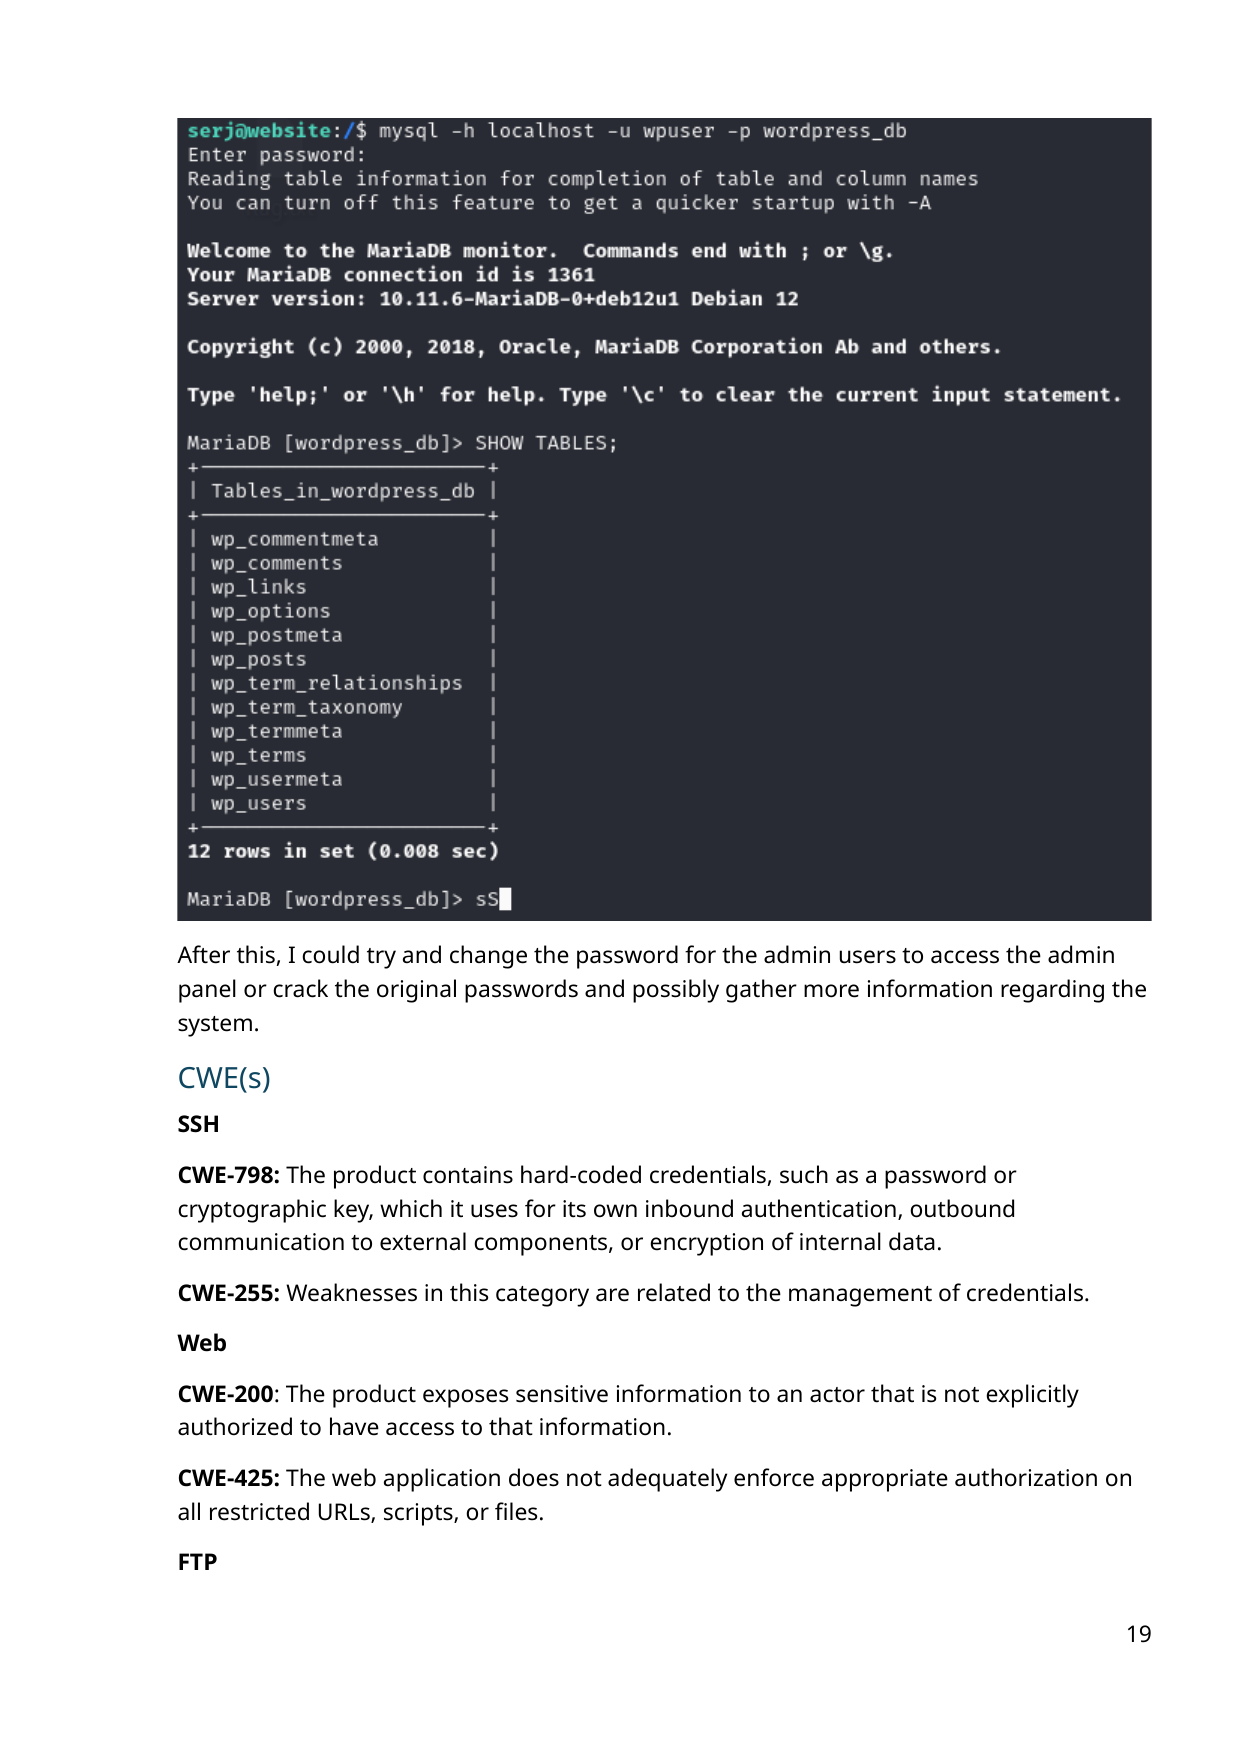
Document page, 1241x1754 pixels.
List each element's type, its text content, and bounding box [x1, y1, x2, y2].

picture [177, 118, 1152, 921]
text FTP [177, 1546, 1152, 1577]
subtitle CWE(s) [177, 1057, 1152, 1097]
text After this, I could try and change the password for the admin users to access the admin panel or crack the original passwords and possibly gather more information regarding the system. [177, 939, 1152, 1038]
text Web [177, 1327, 1152, 1358]
text CWE-200: The product exposes sensitive information to an actor that is not explicitly authorized to have access to that information. [177, 1378, 1152, 1443]
text CWE-798: The product contains hard-coded credentials, such as a password or cryptographic key, which it uses for its own inbound authentication, outbound communication to external components, or encryption of internal data. [177, 1159, 1152, 1258]
text CWE-425: The web application does not adequately enforce appropriate authorization on all restricted URLs, scripts, or files. [177, 1462, 1152, 1527]
text CWE-255: Weaknesses in this category are related to the management of credentials. [177, 1277, 1152, 1308]
text SSH [177, 1108, 1152, 1140]
